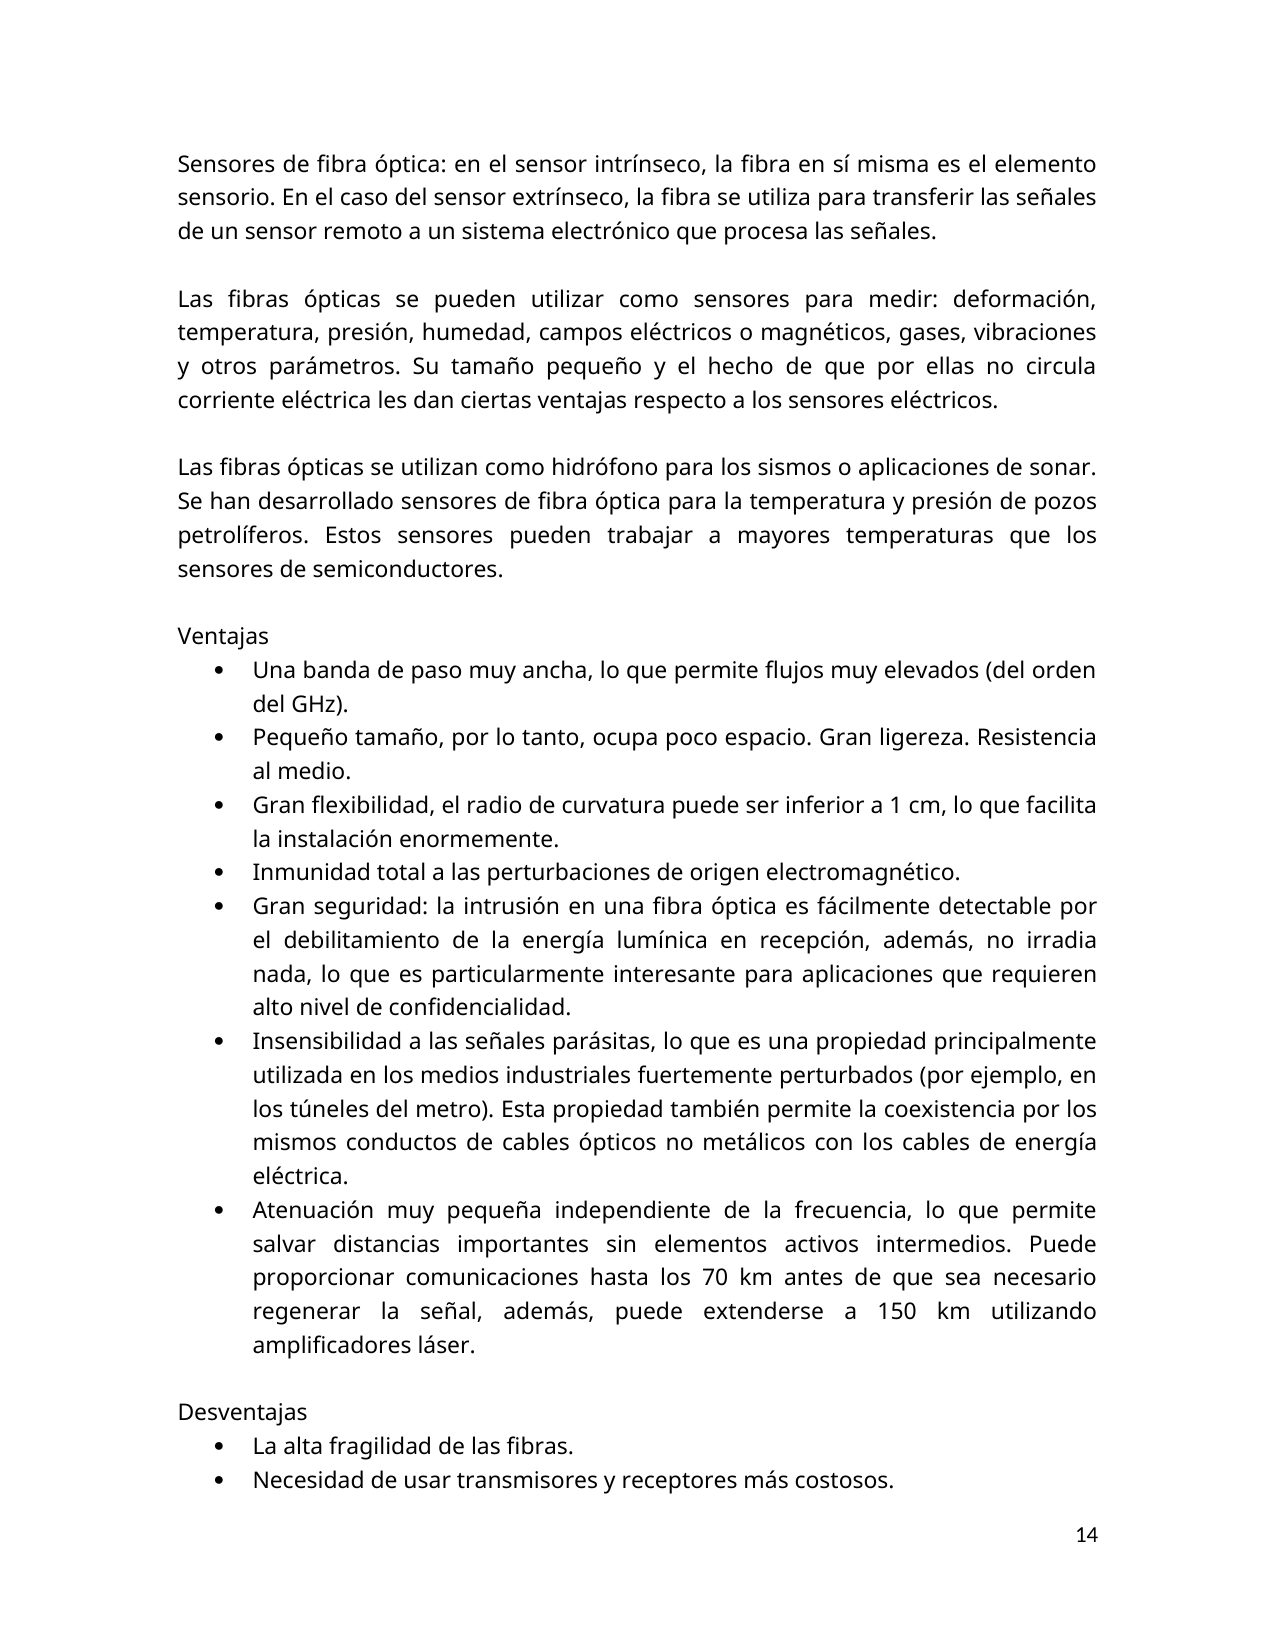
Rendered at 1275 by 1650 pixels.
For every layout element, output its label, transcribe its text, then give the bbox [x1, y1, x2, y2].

list Atenuación muy pequeña independiente de la frecuencia, lo que permite salvar distancias importantes sin elementos activos intermedios. Puede proporcionar comunicaciones hasta los 70 km antes de que sea necesario regenerar la señal, además, puede extenderse a 150 km utilizando amplificadores láser. [215, 1194, 1098, 1360]
list Necesidad de usar transmisores y receptores más costosos. [215, 1464, 1098, 1495]
list Gran seguridad: la intrusión en una fibra óptica es fácilmente detectable por el debilitamiento de la energía lumínica en recepción, además, no irradia nada, lo que es particularmente interesante para aplicaciones que requieren alto nivel de confidencialidad. [215, 890, 1098, 1023]
list Pequeño tamaño, por lo tanto, ocupa poco espacio. Gran ligereza. Resistencia al medio. [215, 721, 1098, 786]
list La alta fragilidad de las fibras. [215, 1430, 1098, 1461]
text Ventajas [177, 620, 1098, 651]
text Las fibras ópticas se utilizan como hidrófono para los sismos o aplicaciones de sonar. Se han desarrollado sensores de fibra óptica para la temperatura y presión de pozos petrolíferos. Estos sensores pueden trabajar a mayores temperaturas que los sensores de semiconductores. [177, 451, 1098, 584]
list Gran flexibilidad, el radio de curvatura puede ser inferior a 1 cm, lo que facilita la instalación enormemente. [215, 789, 1098, 854]
text Las fibras ópticas se pueden utilizar como sensores para medir: deformación, temperatura, presión, humedad, campos eléctricos o magnéticos, gases, vibraciones y otros parámetros. Su tamaño pequeño y el hecho de que por ellas no circula corriente eléctrica les dan ciertas ventajas respecto a los sensores eléctricos. [177, 283, 1098, 415]
list Una banda de paso muy ancha, lo que permite flujos muy elevados (del orden del GHz). [215, 654, 1098, 719]
list Inmunidad total a las perturbaciones de origen electromagnético. [215, 856, 1098, 888]
text Desventajas [177, 1396, 1098, 1428]
list Insensibilidad a las señales parásitas, lo que es una propiedad principalmente utilizada en los medios industriales fuertemente perturbados (por ejemplo, en los túneles del metro). Esta propiedad también permite la coexistencia por los mismos conductos de cables ópticos no metálicos con los cables de energía eléctrica. [215, 1025, 1098, 1191]
text Sensores de fibra óptica: en el sensor intrínseco, la fibra en sí misma es el elemento sensorio. En el caso del sensor extrínseco, la fibra se utiliza para transferir las señales de un sensor remoto a un sistema electrónico que procesa las señales. [177, 148, 1098, 246]
